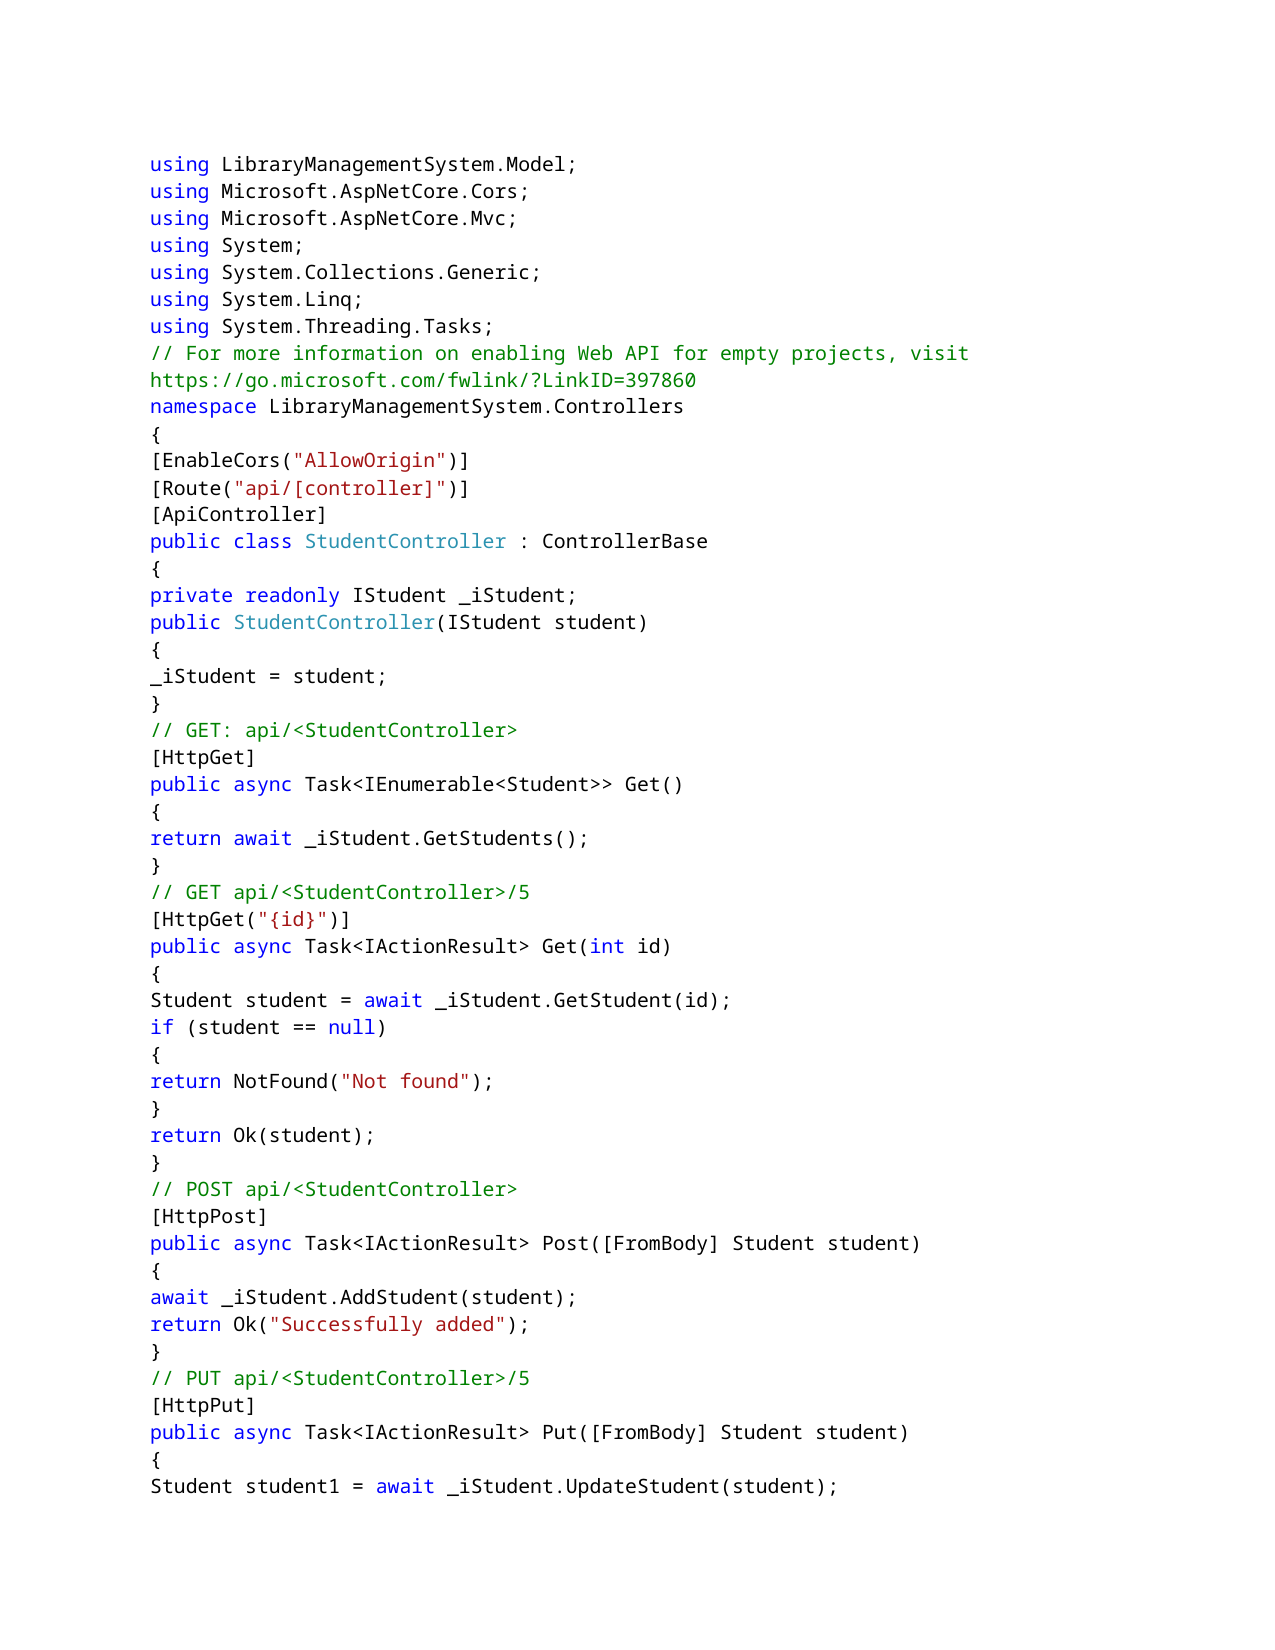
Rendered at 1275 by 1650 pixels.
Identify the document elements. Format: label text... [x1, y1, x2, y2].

text return Ok("Successfully added"); [150, 1310, 1125, 1337]
text _iStudent = student; [150, 663, 1125, 689]
text if (student == null) [150, 1013, 1125, 1040]
text using Microsoft.AspNetCore.Cors; [150, 177, 1125, 204]
text private readonly IStudent _iStudent; [150, 582, 1125, 609]
text using System; [150, 231, 1125, 258]
text } [150, 1337, 1125, 1364]
text { [150, 555, 1125, 582]
text using Microsoft.AspNetCore.Mvc; [150, 204, 1125, 231]
text } [150, 1148, 1125, 1175]
text } [150, 851, 1125, 878]
text return Ok(student); [150, 1121, 1125, 1148]
text { [150, 636, 1125, 663]
text public async Task<IEnumerable<Student>> Get() [150, 771, 1125, 797]
text using System.Collections.Generic; [150, 258, 1125, 285]
text public async Task<IActionResult> Get(int id) [150, 932, 1125, 959]
text Student student = await _iStudent.GetStudent(id); [150, 986, 1125, 1013]
text public async Task<IActionResult> Post([FromBody] Student student) [150, 1229, 1125, 1256]
text // POST api/<StudentController> [150, 1175, 1125, 1202]
text { [150, 1256, 1125, 1283]
text public StudentController(IStudent student) [150, 609, 1125, 636]
text [HttpPost] [150, 1202, 1125, 1229]
text [HttpPut] [150, 1391, 1125, 1418]
text { [150, 959, 1125, 986]
text // PUT api/<StudentController>/5 [150, 1364, 1125, 1391]
text using System.Linq; [150, 285, 1125, 312]
text } [150, 1094, 1125, 1121]
text return await _iStudent.GetStudents(); [150, 824, 1125, 851]
text { [150, 1040, 1125, 1067]
text https://go.microsoft.com/fwlink/?LinkID=397860 [150, 366, 1125, 393]
text { [150, 1445, 1125, 1472]
text public async Task<IActionResult> Put([FromBody] Student student) [150, 1418, 1125, 1445]
text [HttpGet("{id}")] [150, 905, 1125, 932]
text [Route("api/[controller]")] [150, 474, 1125, 501]
text using System.Threading.Tasks; [150, 312, 1125, 339]
text [ApiController] [150, 501, 1125, 528]
text return NotFound("Not found"); [150, 1067, 1125, 1094]
text { [150, 420, 1125, 447]
text { [150, 797, 1125, 824]
text Student student1 = await _iStudent.UpdateStudent(student); [150, 1472, 1125, 1499]
text // GET: api/<StudentController> [150, 717, 1125, 743]
text } [150, 689, 1125, 717]
text namespace LibraryManagementSystem.Controllers [150, 393, 1125, 420]
text using LibraryManagementSystem.Model; [150, 150, 1125, 177]
text [HttpGet] [150, 743, 1125, 771]
text // For more information on enabling Web API for empty projects, visit [150, 339, 1125, 366]
text // GET api/<StudentController>/5 [150, 878, 1125, 905]
text [EnableCors("AllowOrigin")] [150, 447, 1125, 474]
text public class StudentController : ControllerBase [150, 528, 1125, 555]
text await _iStudent.AddStudent(student); [150, 1283, 1125, 1310]
